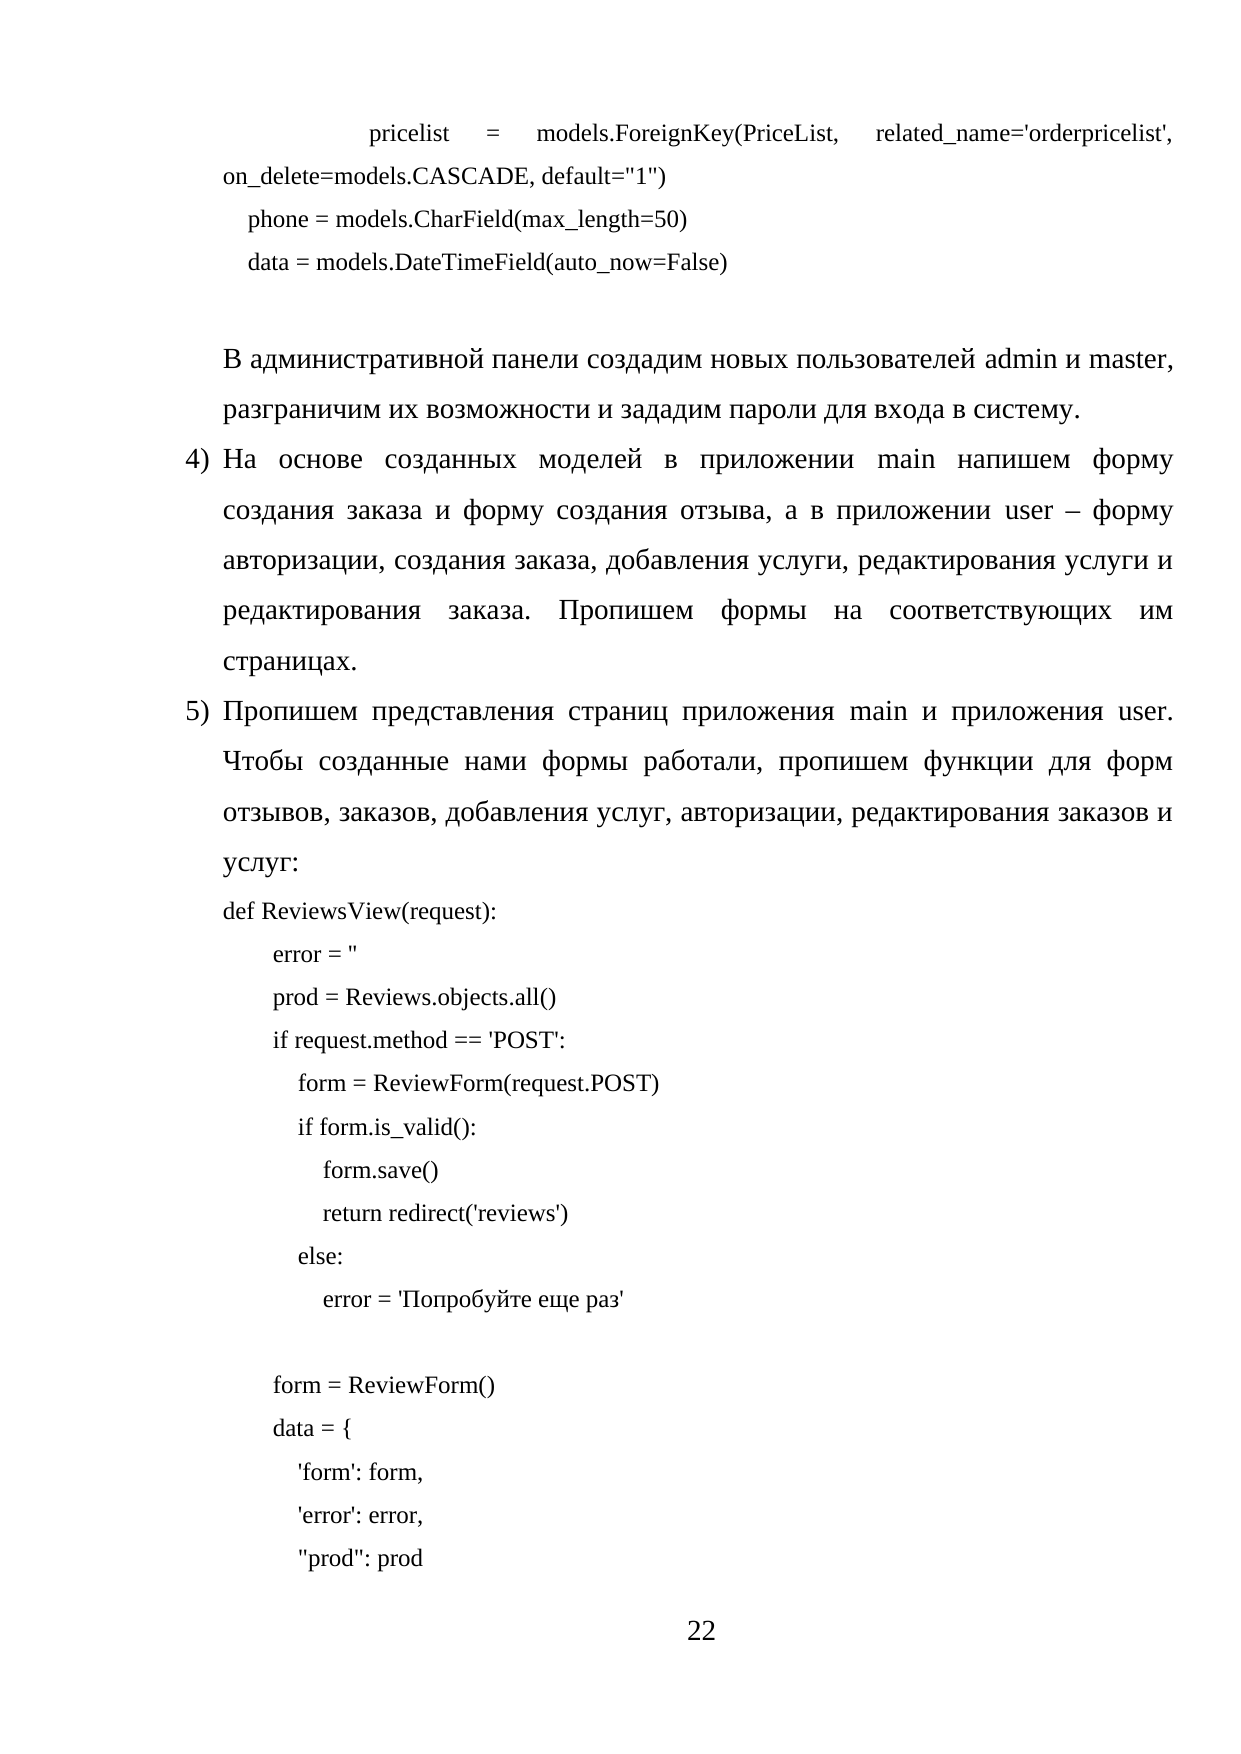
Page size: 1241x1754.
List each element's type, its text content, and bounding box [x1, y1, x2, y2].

list "prod": prod [223, 1543, 1174, 1572]
list 'form': form, [223, 1457, 1174, 1485]
list form = ReviewForm() [223, 1370, 1174, 1399]
list def ReviewsView(request): [223, 896, 1174, 925]
list form = ReviewForm(request.POST) [223, 1068, 1174, 1097]
list if request.method == 'POST': [223, 1025, 1174, 1054]
list return redirect('reviews') [223, 1198, 1174, 1227]
list data = { [223, 1413, 1174, 1442]
text В административной панели создадим новых пользователей admin и master, разграничим их возможности и зададим пароли для входа в систему. [223, 341, 1174, 425]
text phone = models.CharField(max_length=50) [223, 204, 1174, 233]
list На основе созданных моделей в приложении main напишем форму создания заказа и форму создания отзыва, а в приложении user – форму авторизации, создания заказа, добавления услуги, редактирования услуги и редактирования заказа. Пропишем формы на соответствующих им страницах. [185, 442, 1174, 676]
list error = '' [223, 939, 1174, 968]
list if form.is_valid(): [223, 1112, 1174, 1140]
list form.save() [223, 1155, 1174, 1183]
list Пропишем представления страниц приложения main и приложения user. Чтобы созданные нами формы работали, пропишем функции для форм отзывов, заказов, добавления услуг, авторизации, редактирования заказов и услуг: [185, 693, 1174, 878]
list else: [223, 1241, 1174, 1270]
list error = 'Попробуйте еще раз' [223, 1284, 1174, 1313]
list prod = Reviews.objects.all() [223, 982, 1174, 1011]
text data = models.DateTimeField(auto_now=False) [223, 247, 1174, 276]
list 'error': error, [223, 1500, 1174, 1528]
text pricelist = models.ForeignKey(PriceList, related_name='orderpricelist', on_delete=models.CASCADE, default="1") [223, 118, 1174, 190]
